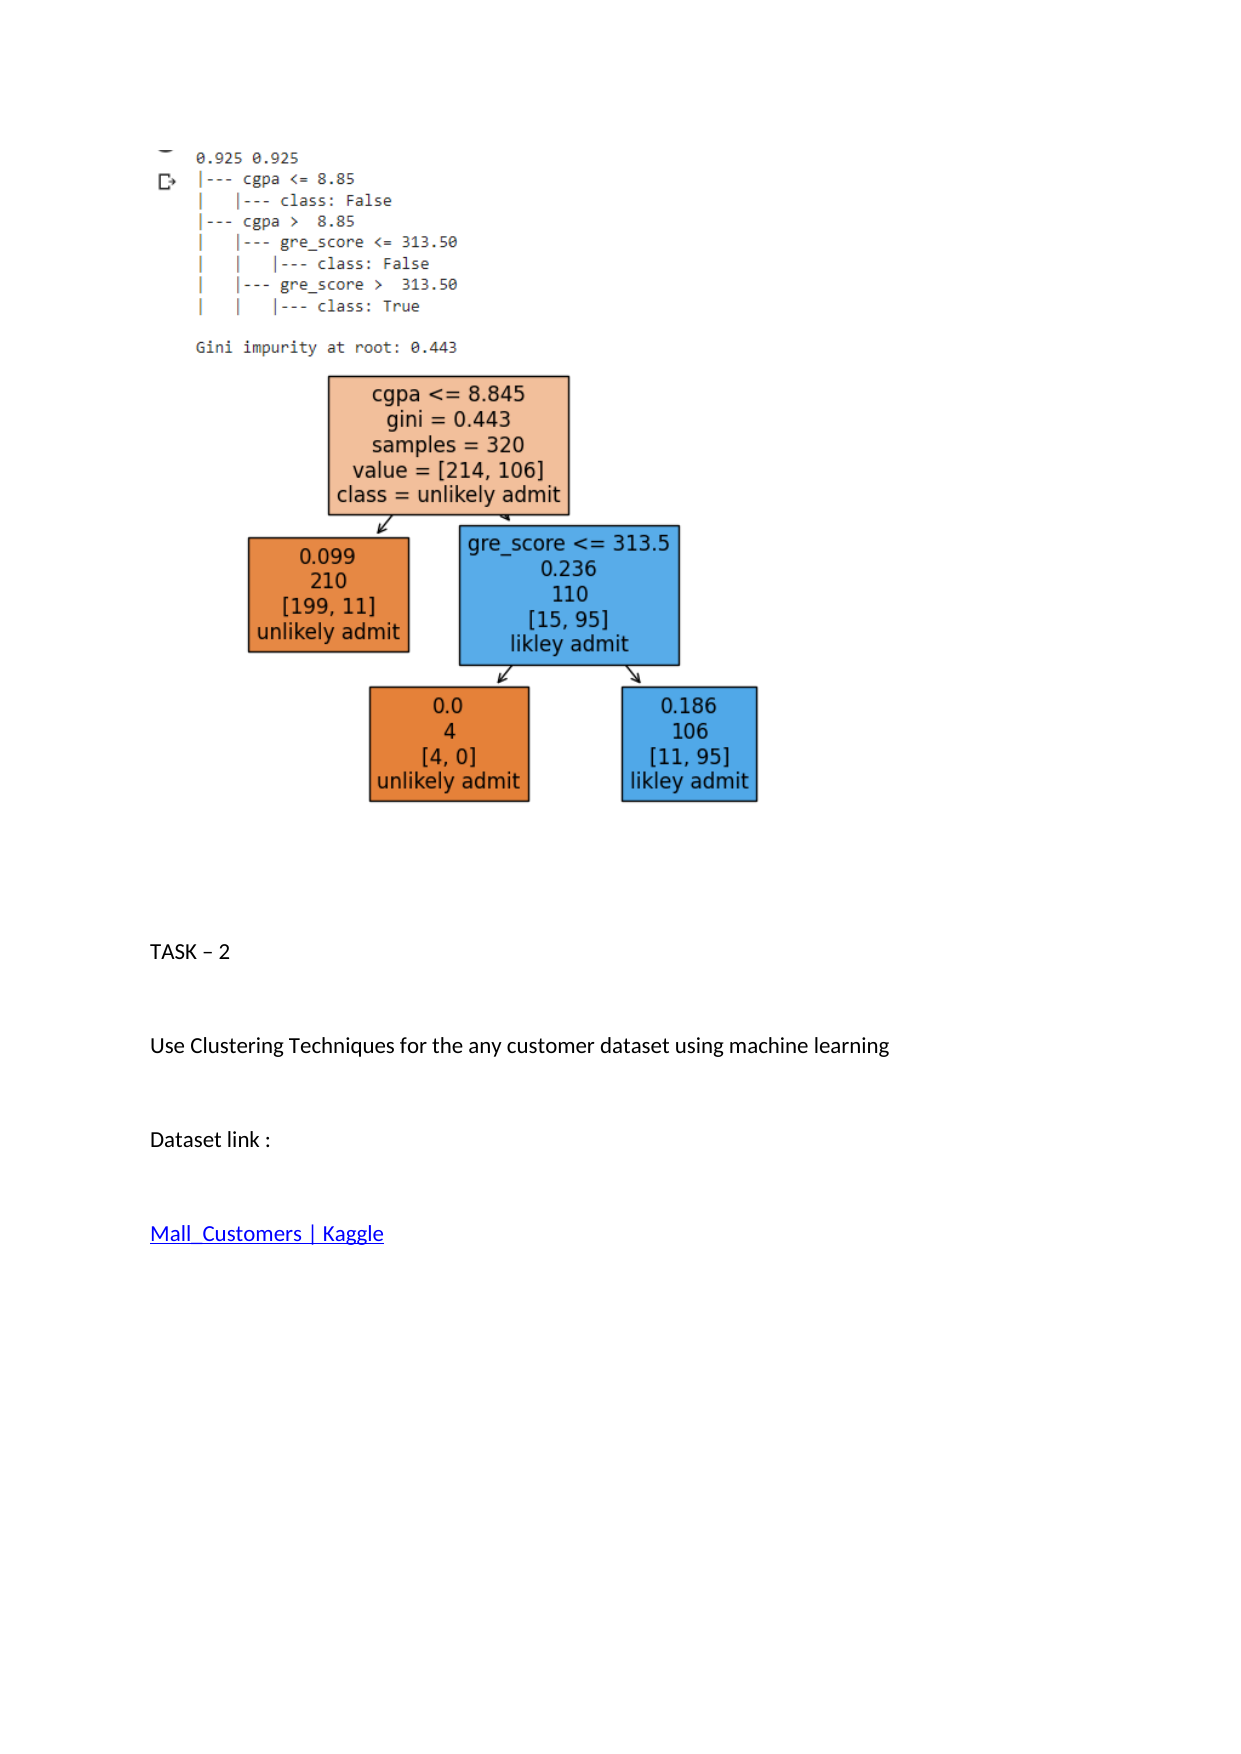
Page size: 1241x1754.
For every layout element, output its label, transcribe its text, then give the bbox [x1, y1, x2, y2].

text Use Clustering Techniques for the any customer dataset using machine learning [150, 1031, 1090, 1059]
text Dataset link : [150, 1125, 1090, 1153]
text TASK – 2 [150, 937, 1090, 966]
text Mall_Customers | Kaggle [150, 1219, 1090, 1247]
picture [150, 150, 1091, 825]
